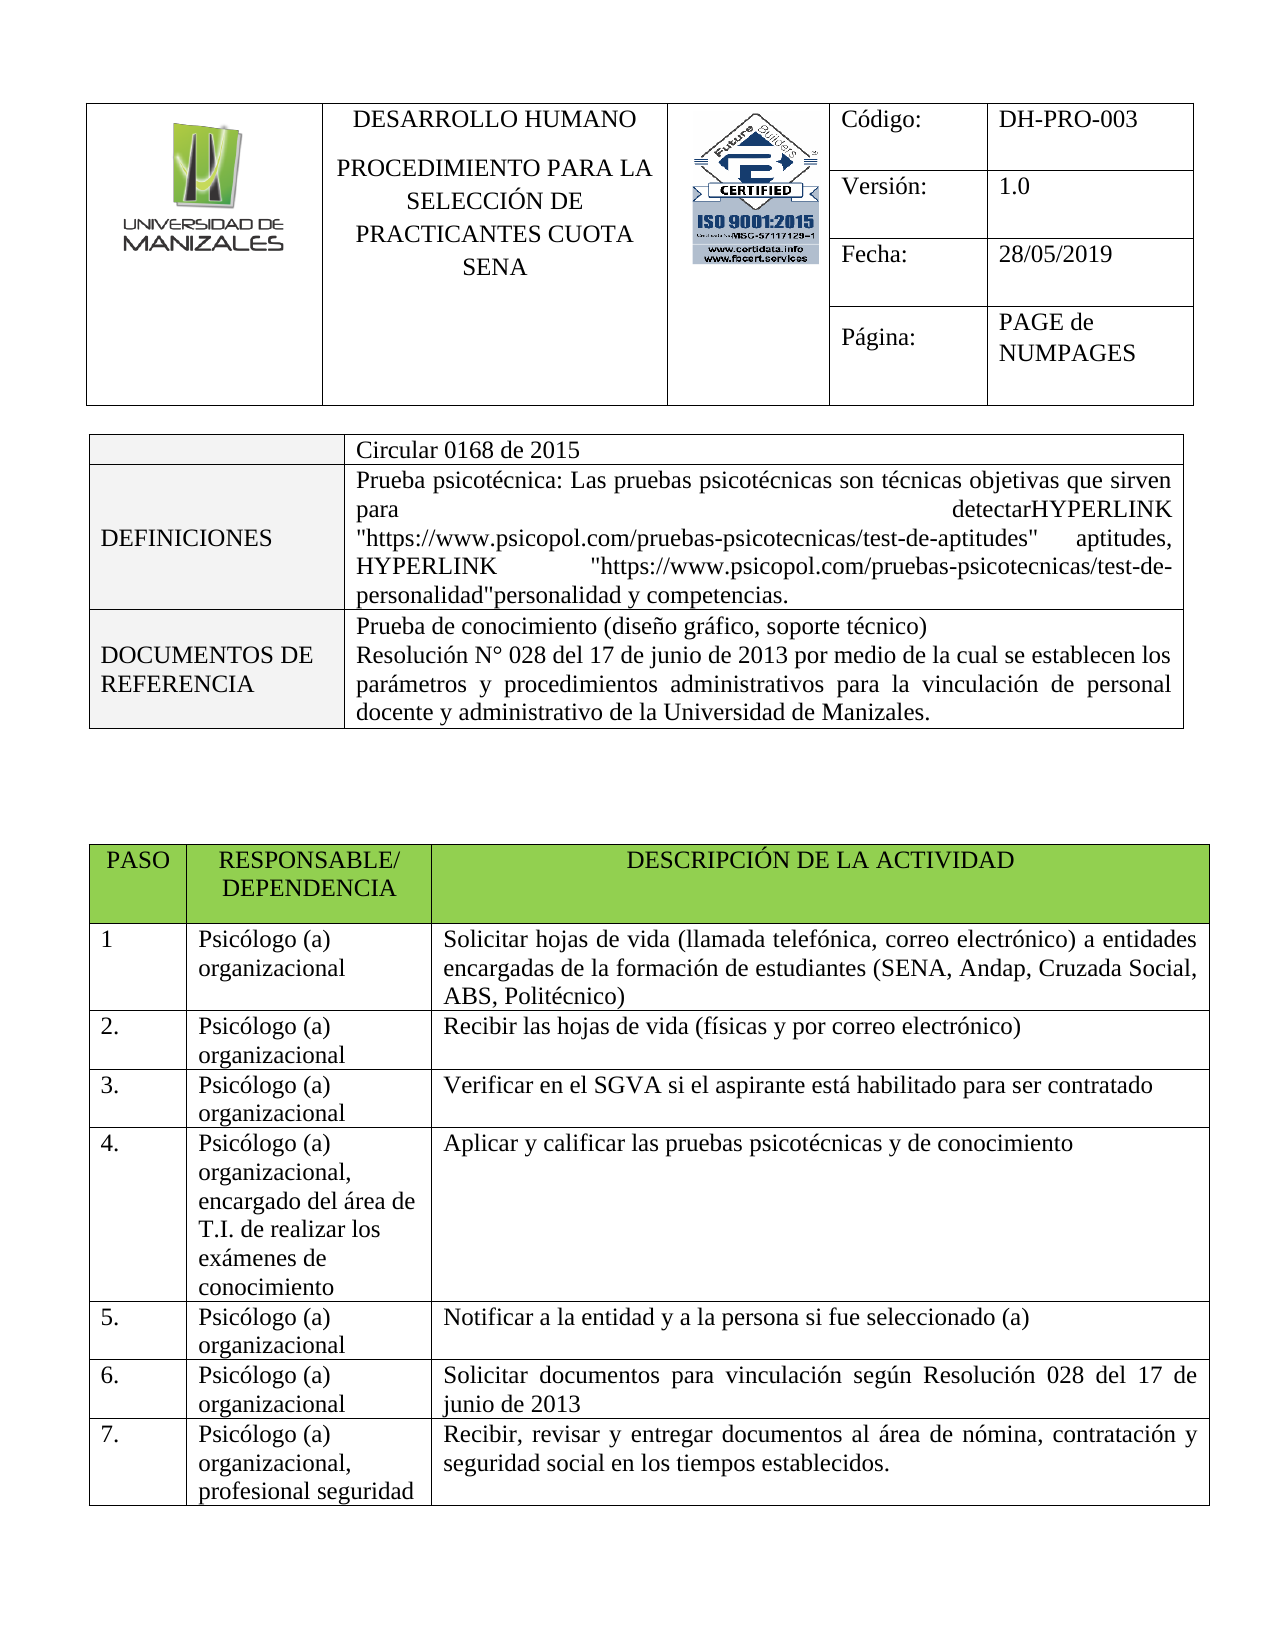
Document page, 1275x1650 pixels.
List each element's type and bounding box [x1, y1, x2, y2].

table_cell [90, 924, 186, 1010]
table_cell [187, 1419, 431, 1505]
table_cell [90, 1360, 186, 1418]
table_cell [432, 1360, 1209, 1418]
table_cell [90, 1302, 186, 1359]
table_cell [345, 465, 1183, 609]
table_header [187, 845, 431, 923]
table_cell [187, 1128, 431, 1301]
table_cell [90, 1128, 186, 1301]
table_cell [90, 465, 344, 609]
table_cell [90, 1011, 186, 1069]
table_cell [432, 1419, 1209, 1505]
table_cell [432, 1128, 1209, 1301]
picture [692, 111, 822, 265]
table_cell [187, 1070, 431, 1127]
table_cell [432, 924, 1209, 1010]
picture [123, 122, 284, 251]
table_cell [90, 435, 344, 464]
table_cell [432, 1302, 1209, 1359]
table_cell [432, 1011, 1209, 1069]
table_cell [187, 924, 431, 1010]
table_cell [432, 1070, 1209, 1127]
table_cell [90, 610, 344, 728]
table_cell [187, 1302, 431, 1359]
table_cell [90, 1419, 186, 1505]
table_cell [187, 1011, 431, 1069]
table_cell [90, 1070, 186, 1127]
table_header [432, 845, 1209, 923]
table_cell [345, 610, 1183, 728]
table_cell [187, 1360, 431, 1418]
table_header [90, 845, 186, 923]
table_cell [345, 435, 1183, 464]
